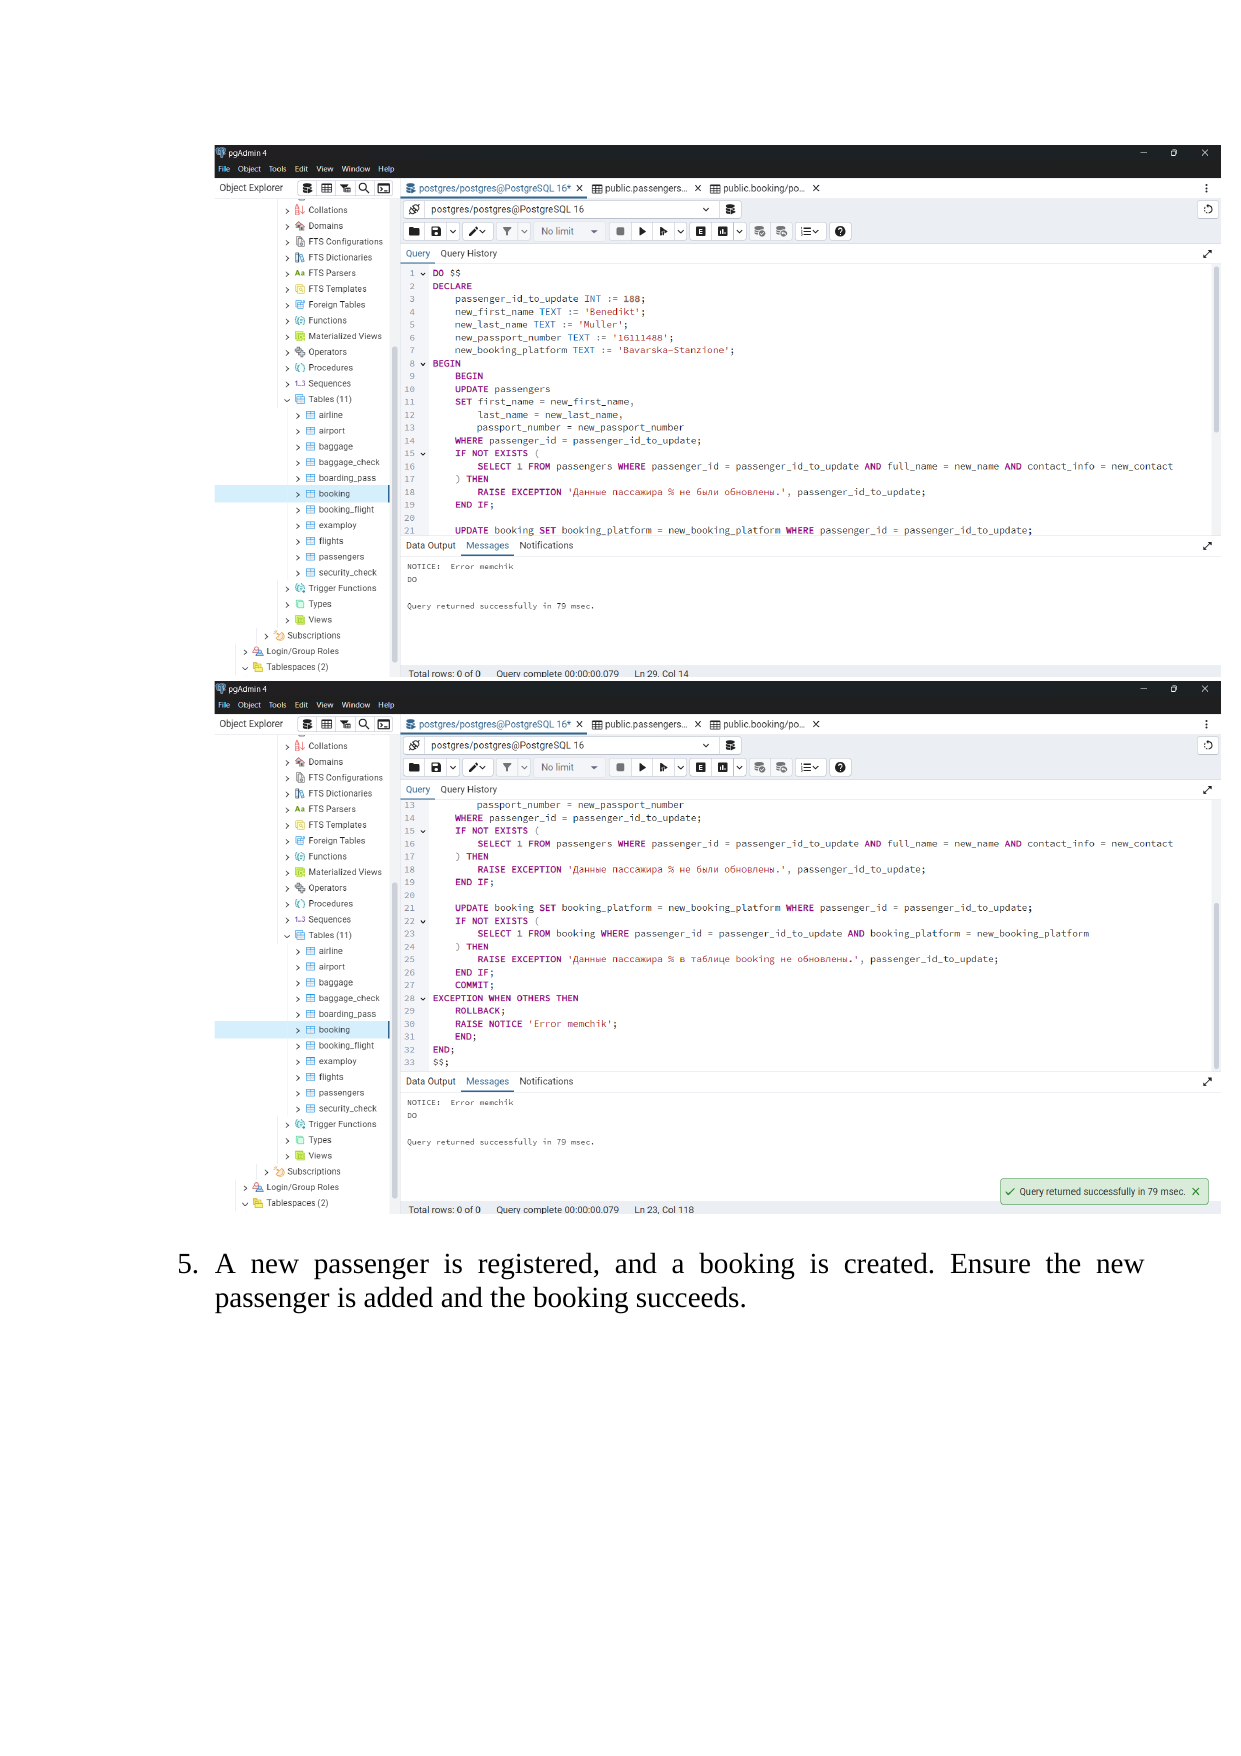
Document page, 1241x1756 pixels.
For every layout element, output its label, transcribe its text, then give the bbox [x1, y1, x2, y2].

list A new passenger is registered, and a booking is created. Ensure the new passenger is added and the booking succeeds. [177, 1247, 1146, 1314]
picture [214, 681, 1221, 1214]
picture [214, 145, 1221, 677]
